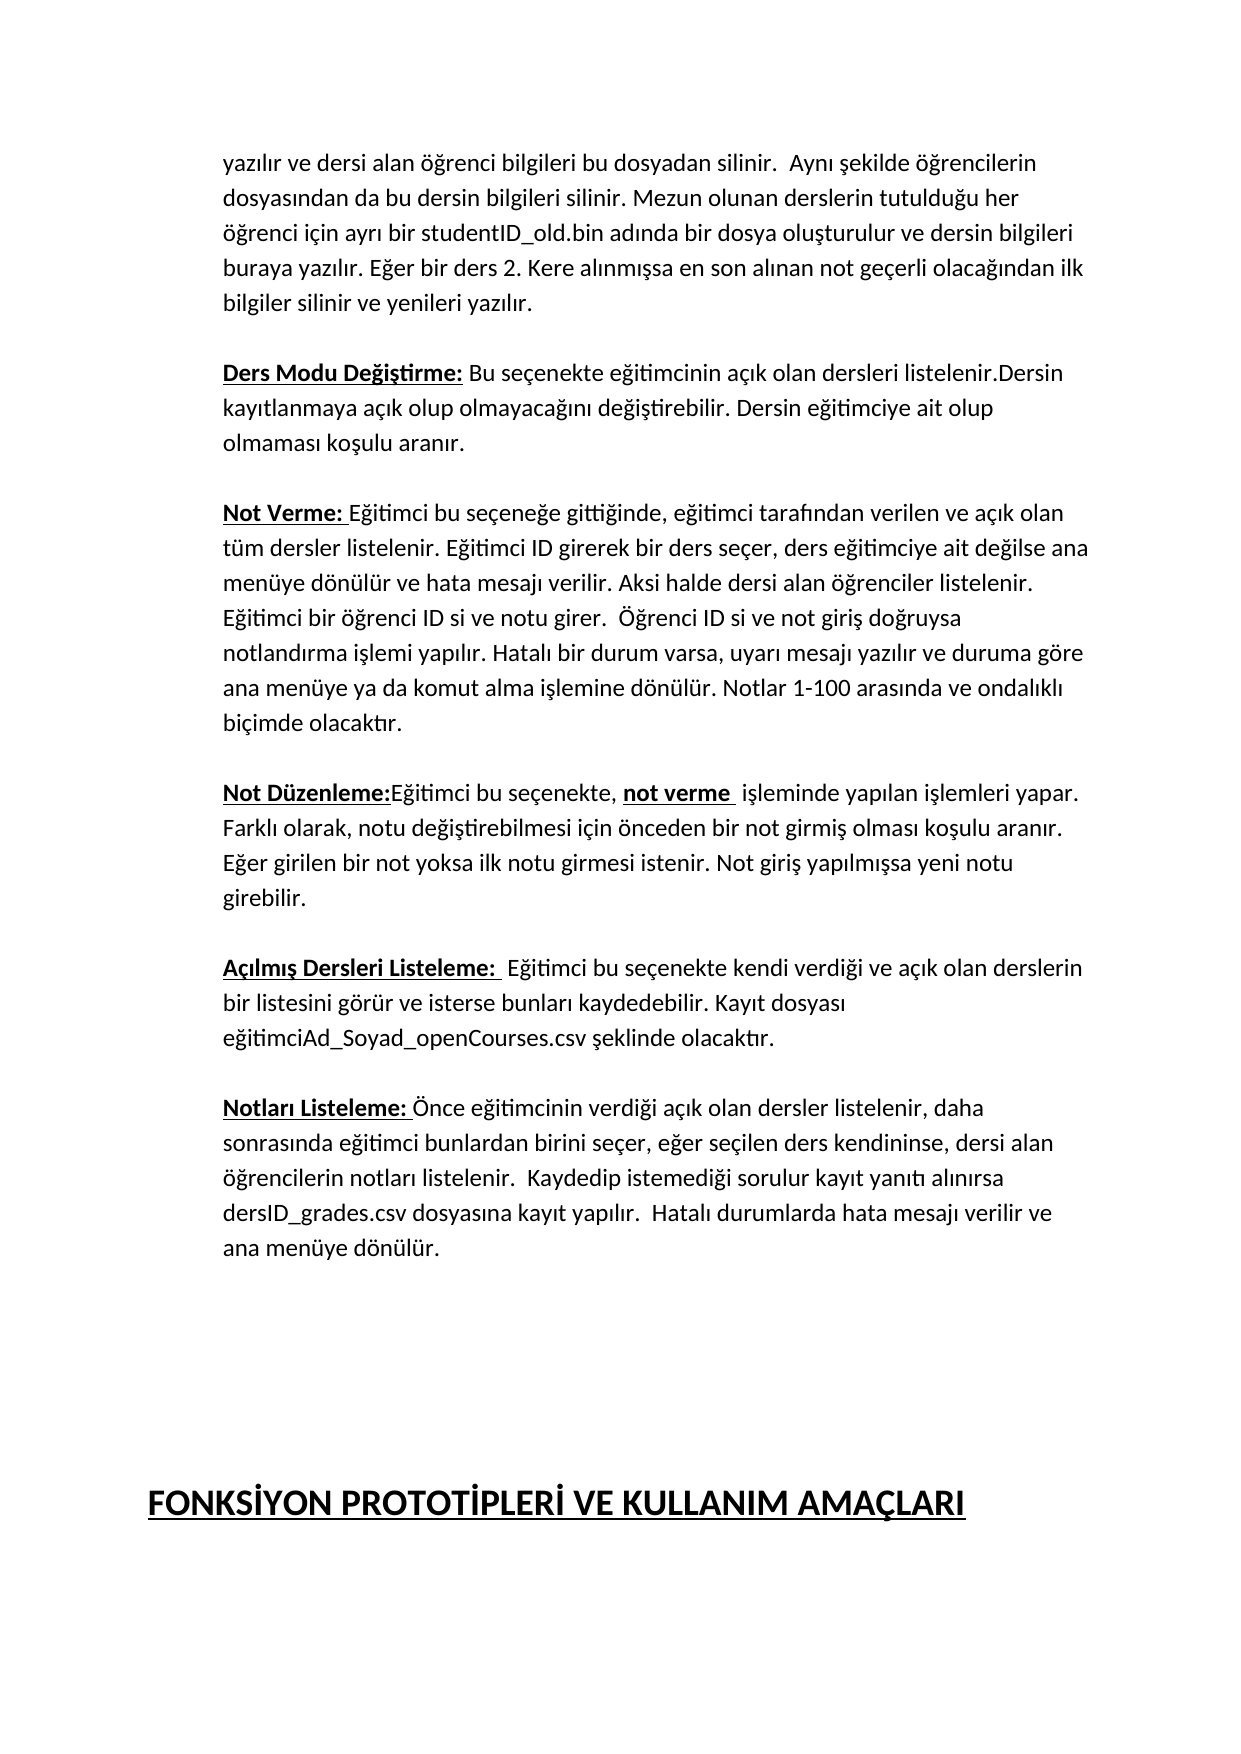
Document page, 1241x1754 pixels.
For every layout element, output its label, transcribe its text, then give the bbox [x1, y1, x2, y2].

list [185, 148, 1093, 1298]
text FONKSİYON PROTOTİPLERİ VE KULLANIM AMAÇLARI [148, 1479, 1093, 1557]
